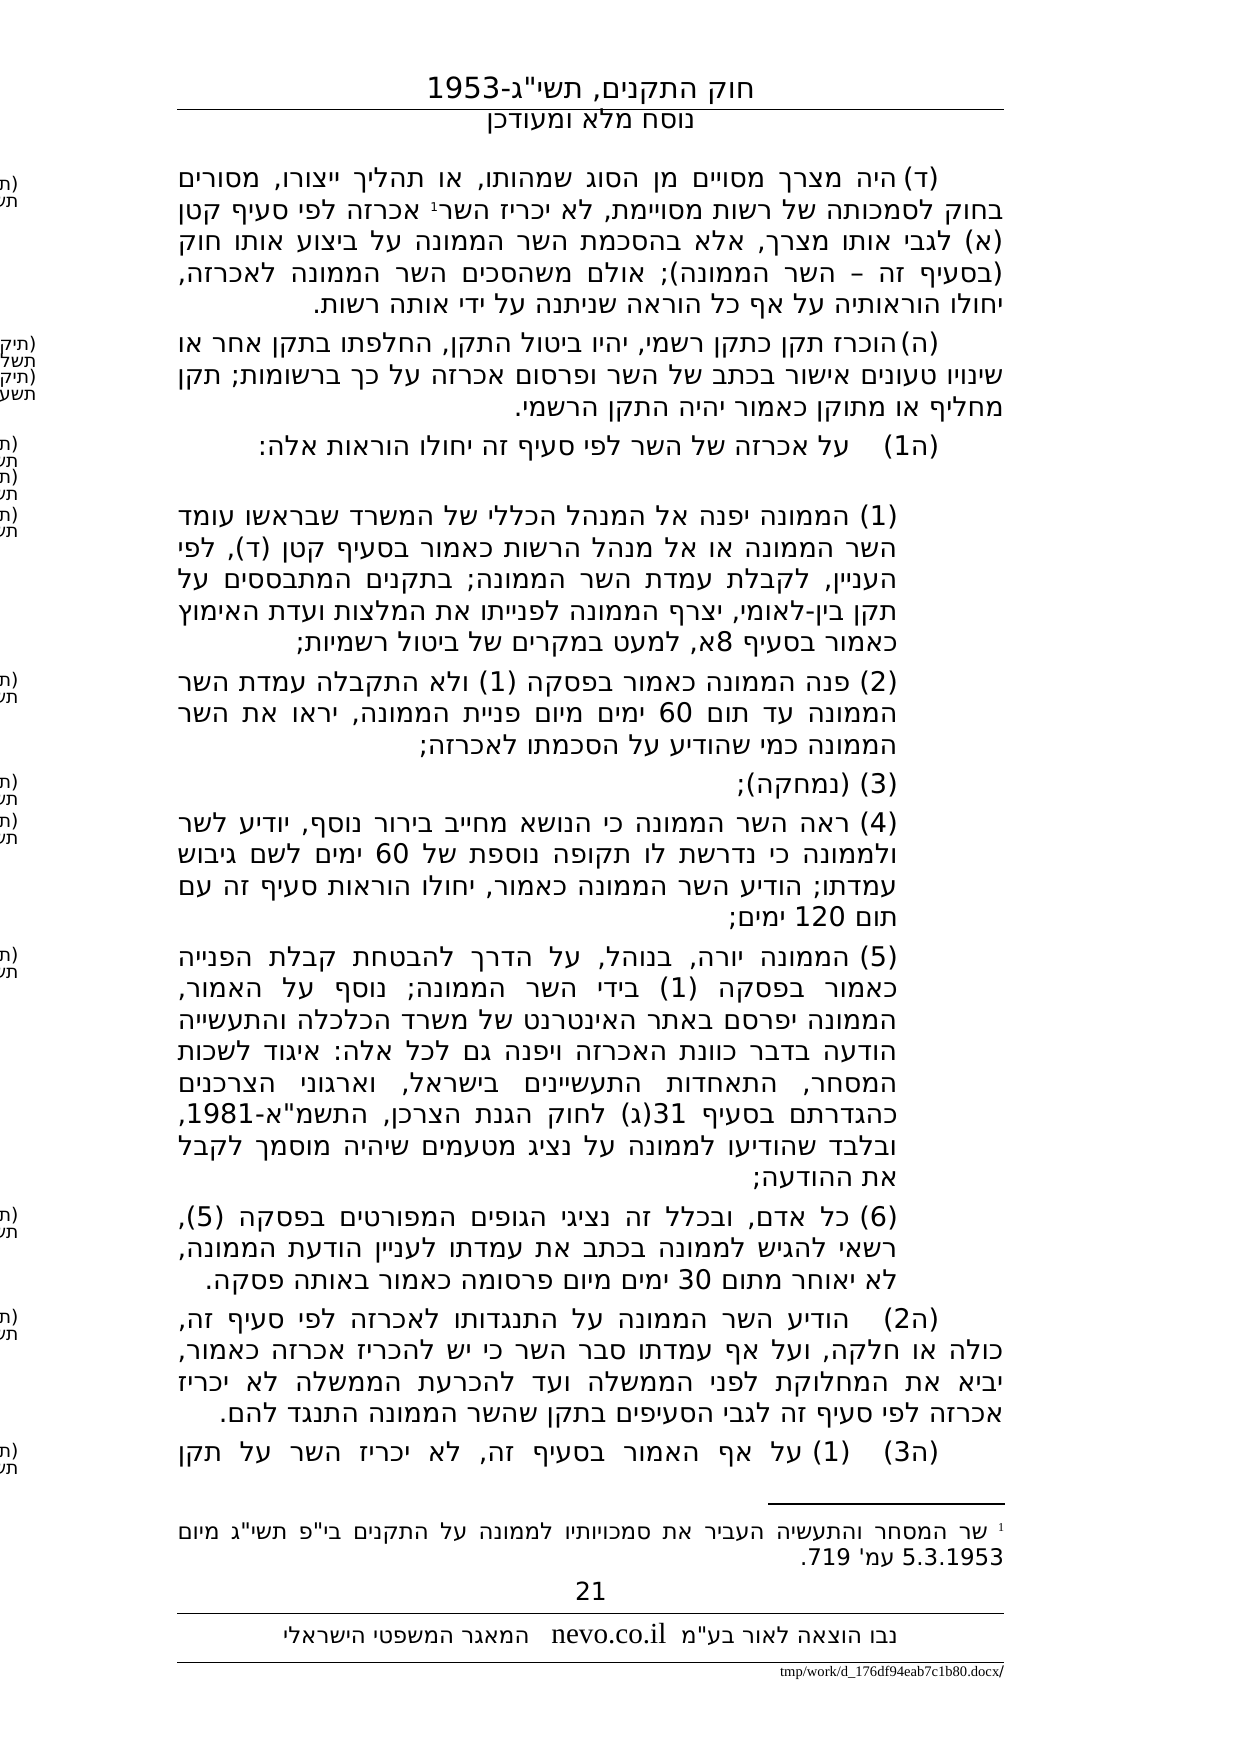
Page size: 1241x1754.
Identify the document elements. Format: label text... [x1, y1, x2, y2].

text (1) הממונה יפנה אל המנהל הכללי של המשרד שבראשו עומד השר הממונה או אל מנהל הרשות כאמור בסעיף קטן (ד), לפי העניין, לקבלת עמדת השר הממונה; בתקנים המתבססים על תקן בין-לאומי, יצרף הממונה לפנייתו את המלצות ועדת האימוץ כאמור בסעיף 8א, למעט במקרים של ביטול רשמיות; [177, 501, 898, 658]
text (ה1) על אכרזה של השר לפי סעיף זה יחולו הוראות אלה: [177, 430, 1004, 461]
text (2) פנה הממונה כאמור בפסקה (1) ולא התקבלה עמדת השר הממונה עד תום 60 ימים מיום פניית הממונה, יראו את השר הממונה כמי שהודיע על הסכמתו לאכרזה; [177, 666, 898, 761]
text (6) כל אדם, ובכלל זה נציגי הגופים המפורטים בפסקה (5), רשאי להגיש לממונה בכתב את עמדתו לעניין הודעת הממונה, לא יאוחר מתום 30 ימים מיום פרסומה כאמור באותה פסקה. [177, 1201, 898, 1296]
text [177, 1437, 1004, 1468]
text (ה2) הודיע השר הממונה על התנגדותו לאכרזה לפי סעיף זה, כולה או חלקה, ועל אף עמדתו סבר השר כי יש להכריז אכרזה כאמור, יביא את המחלוקת לפני הממשלה ועד להכרעת הממשלה לא יכריז אכרזה לפי סעיף זה לגבי הסעיפים בתקן שהשר הממונה התנגד להם. [177, 1303, 1004, 1429]
text (3) (נמחקה); [177, 768, 898, 799]
text (5) הממונה יורה, בנוהל, על הדרך להבטחת קבלת הפנייה כאמור בפסקה (1) בידי השר הממונה; נוסף על האמור, הממונה יפרסם באתר האינטרנט של משרד הכלכלה והתעשייה הודעה בדבר כוונת האכרזה ויפנה גם לכל אלה: איגוד לשכות המסחר, התאחדות התעשיינים בישראל, וארגוני הצרכנים כהגדרתם בסעיף 31(ג) לחוק הגנת הצרכן, התשמ"א-1981, ובלבד שהודיעו לממונה על נציג מטעמים שיהיה מוסמך לקבל את ההודעה; [177, 941, 898, 1193]
text (4) ראה השר הממונה כי הנושא מחייב בירור נוסף, יודיע לשר ולממונה כי נדרשת לו תקופה נוספת של 60 ימים לשם גיבוש עמדתו; הודיע השר הממונה כאמור, יחולו הוראות סעיף זה עם תום 120 ימים; [177, 807, 898, 933]
text (ד) היה מצרך מסויים מן הסוג שמהותו, או תהליך ייצורו, מסורים בחוק לסמכותה של רשות מסויימת, לא יכריז השר אכרזה לפי סעיף קטן (א) לגבי אותו מצרך, אלא בהסכמת השר הממונה על ביצוע אותו חוק (בסעיף זה – השר הממונה); אולם משהסכים השר הממונה לאכרזה, יחולו הוראותיה על אף כל הוראה שניתנה על ידי אותה רשות. [177, 162, 1004, 320]
text (ה) הוכרז תקן כתקן רשמי, יהיו ביטול התקן, החלפתו בתקן אחר או שינויו טעונים אישור בכתב של השר ופרסום אכרזה על כך ברשומות; תקן מחליף או מתוקן כאמור יהיה התקן הרשמי. [177, 328, 1004, 422]
